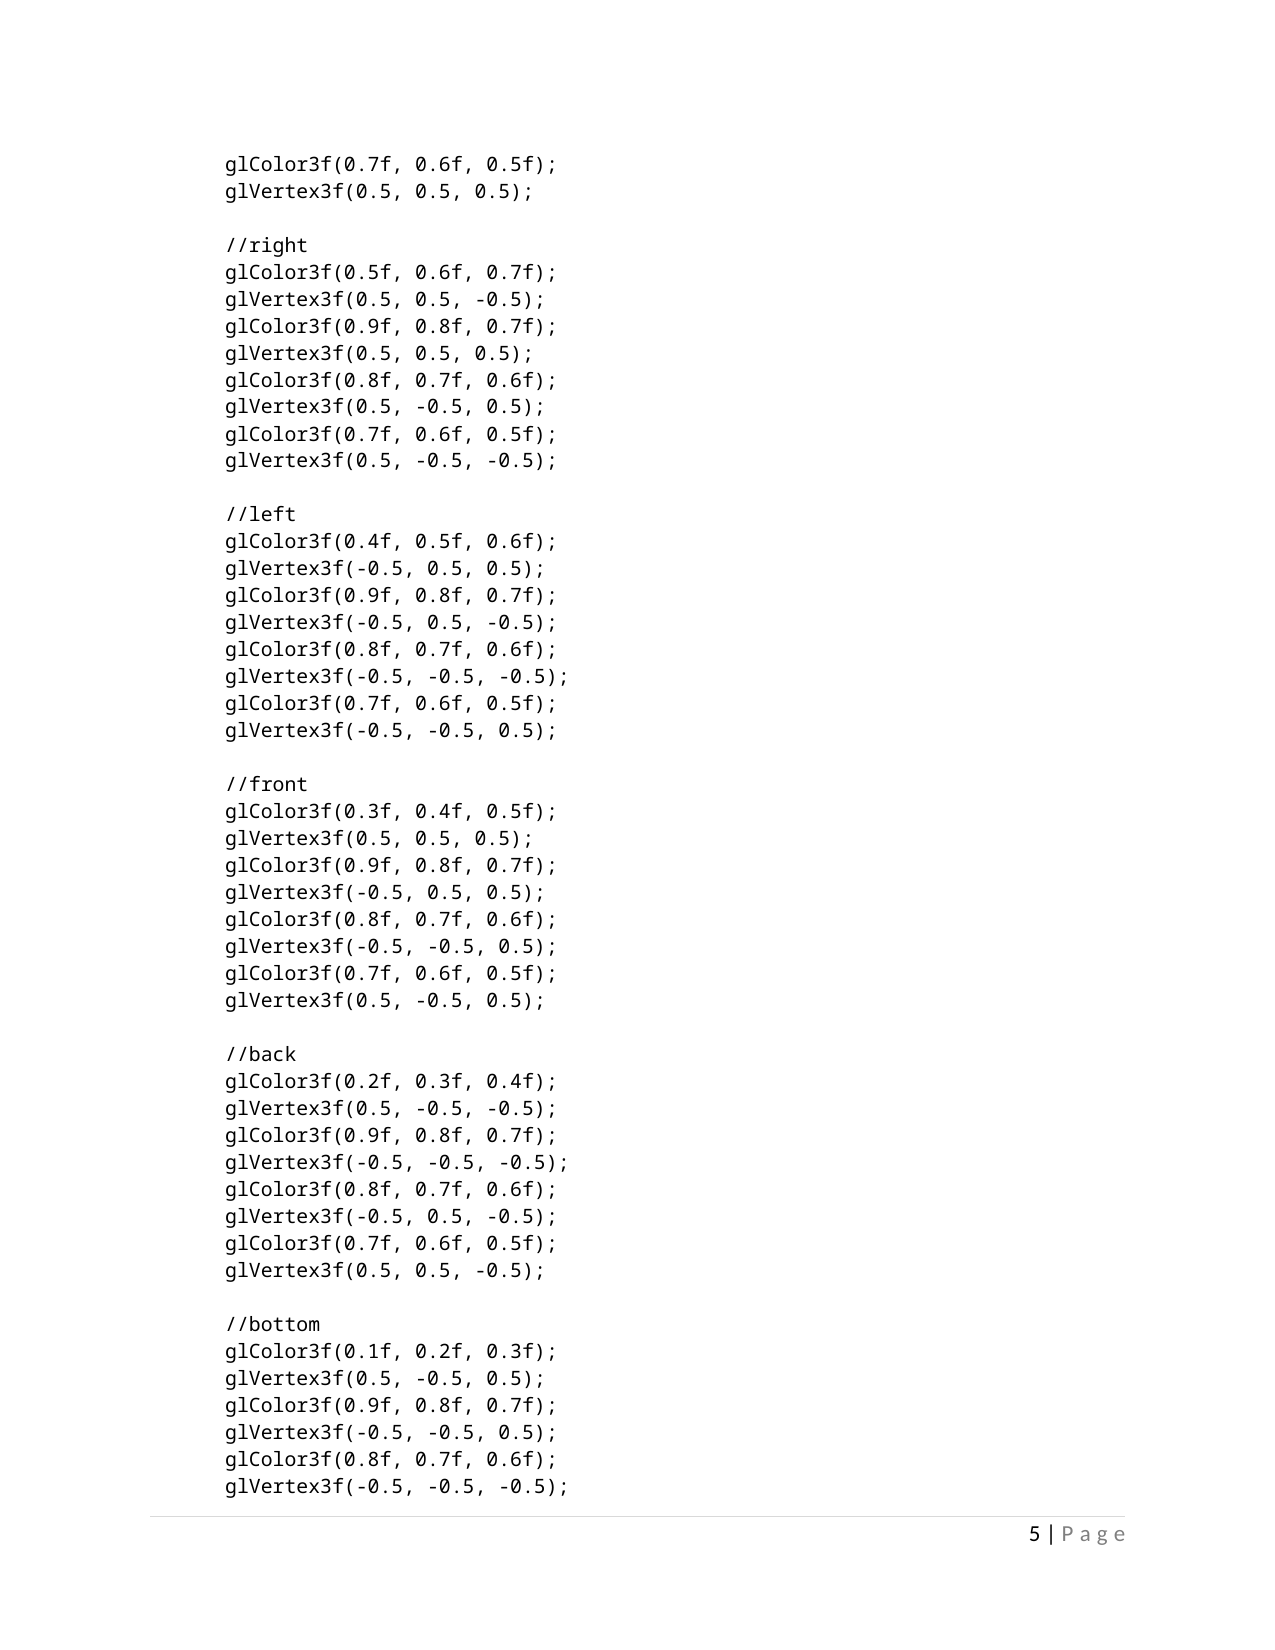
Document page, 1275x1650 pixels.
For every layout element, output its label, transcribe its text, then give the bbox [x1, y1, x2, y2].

text glColor3f(0.8f, 0.7f, 0.6f); [150, 366, 1125, 393]
text glVertex3f(0.5, -0.5, -0.5); [150, 1094, 1125, 1121]
text glColor3f(0.9f, 0.8f, 0.7f); [150, 582, 1125, 609]
text glVertex3f(-0.5, -0.5, 0.5); [150, 717, 1125, 743]
text //right [150, 231, 1125, 258]
text glColor3f(0.7f, 0.6f, 0.5f); [150, 1229, 1125, 1256]
text glColor3f(0.4f, 0.5f, 0.6f); [150, 528, 1125, 555]
text //front [150, 771, 1125, 797]
text glVertex3f(-0.5, 0.5, 0.5); [150, 878, 1125, 905]
text glColor3f(0.9f, 0.8f, 0.7f); [150, 851, 1125, 878]
text glVertex3f(0.5, 0.5, 0.5); [150, 339, 1125, 366]
text glVertex3f(-0.5, -0.5, -0.5); [150, 1148, 1125, 1175]
text glColor3f(0.9f, 0.8f, 0.7f); [150, 1391, 1125, 1418]
text glColor3f(0.3f, 0.4f, 0.5f); [150, 797, 1125, 824]
text glVertex3f(0.5, 0.5, 0.5); [150, 177, 1125, 204]
text glVertex3f(-0.5, -0.5, 0.5); [150, 932, 1125, 959]
text glColor3f(0.7f, 0.6f, 0.5f); [150, 420, 1125, 447]
text glVertex3f(0.5, 0.5, -0.5); [150, 285, 1125, 312]
text glColor3f(0.2f, 0.3f, 0.4f); [150, 1067, 1125, 1094]
text glVertex3f(-0.5, 0.5, -0.5); [150, 1202, 1125, 1229]
text glColor3f(0.1f, 0.2f, 0.3f); [150, 1337, 1125, 1364]
text glVertex3f(0.5, -0.5, 0.5); [150, 393, 1125, 420]
text glColor3f(0.5f, 0.6f, 0.7f); [150, 258, 1125, 285]
text glColor3f(0.8f, 0.7f, 0.6f); [150, 905, 1125, 932]
text glColor3f(0.8f, 0.7f, 0.6f); [150, 636, 1125, 663]
text //left [150, 501, 1125, 528]
text glColor3f(0.8f, 0.7f, 0.6f); [150, 1175, 1125, 1202]
text glVertex3f(-0.5, 0.5, 0.5); [150, 555, 1125, 582]
text glVertex3f(0.5, -0.5, -0.5); [150, 447, 1125, 474]
text glVertex3f(0.5, -0.5, 0.5); [150, 1364, 1125, 1391]
text glColor3f(0.9f, 0.8f, 0.7f); [150, 312, 1125, 339]
text glColor3f(0.9f, 0.8f, 0.7f); [150, 1121, 1125, 1148]
text glVertex3f(-0.5, -0.5, -0.5); [150, 1472, 1125, 1499]
text glVertex3f(0.5, 0.5, -0.5); [150, 1256, 1125, 1283]
text glVertex3f(-0.5, -0.5, -0.5); [150, 663, 1125, 689]
text glVertex3f(-0.5, -0.5, 0.5); [150, 1418, 1125, 1445]
text glColor3f(0.7f, 0.6f, 0.5f); [150, 150, 1125, 177]
text glColor3f(0.7f, 0.6f, 0.5f); [150, 689, 1125, 717]
text glColor3f(0.7f, 0.6f, 0.5f); [150, 959, 1125, 986]
text //bottom [150, 1310, 1125, 1337]
text glVertex3f(0.5, 0.5, 0.5); [150, 824, 1125, 851]
text glColor3f(0.8f, 0.7f, 0.6f); [150, 1445, 1125, 1472]
text glVertex3f(0.5, -0.5, 0.5); [150, 986, 1125, 1013]
text //back [150, 1040, 1125, 1067]
text glVertex3f(-0.5, 0.5, -0.5); [150, 609, 1125, 636]
